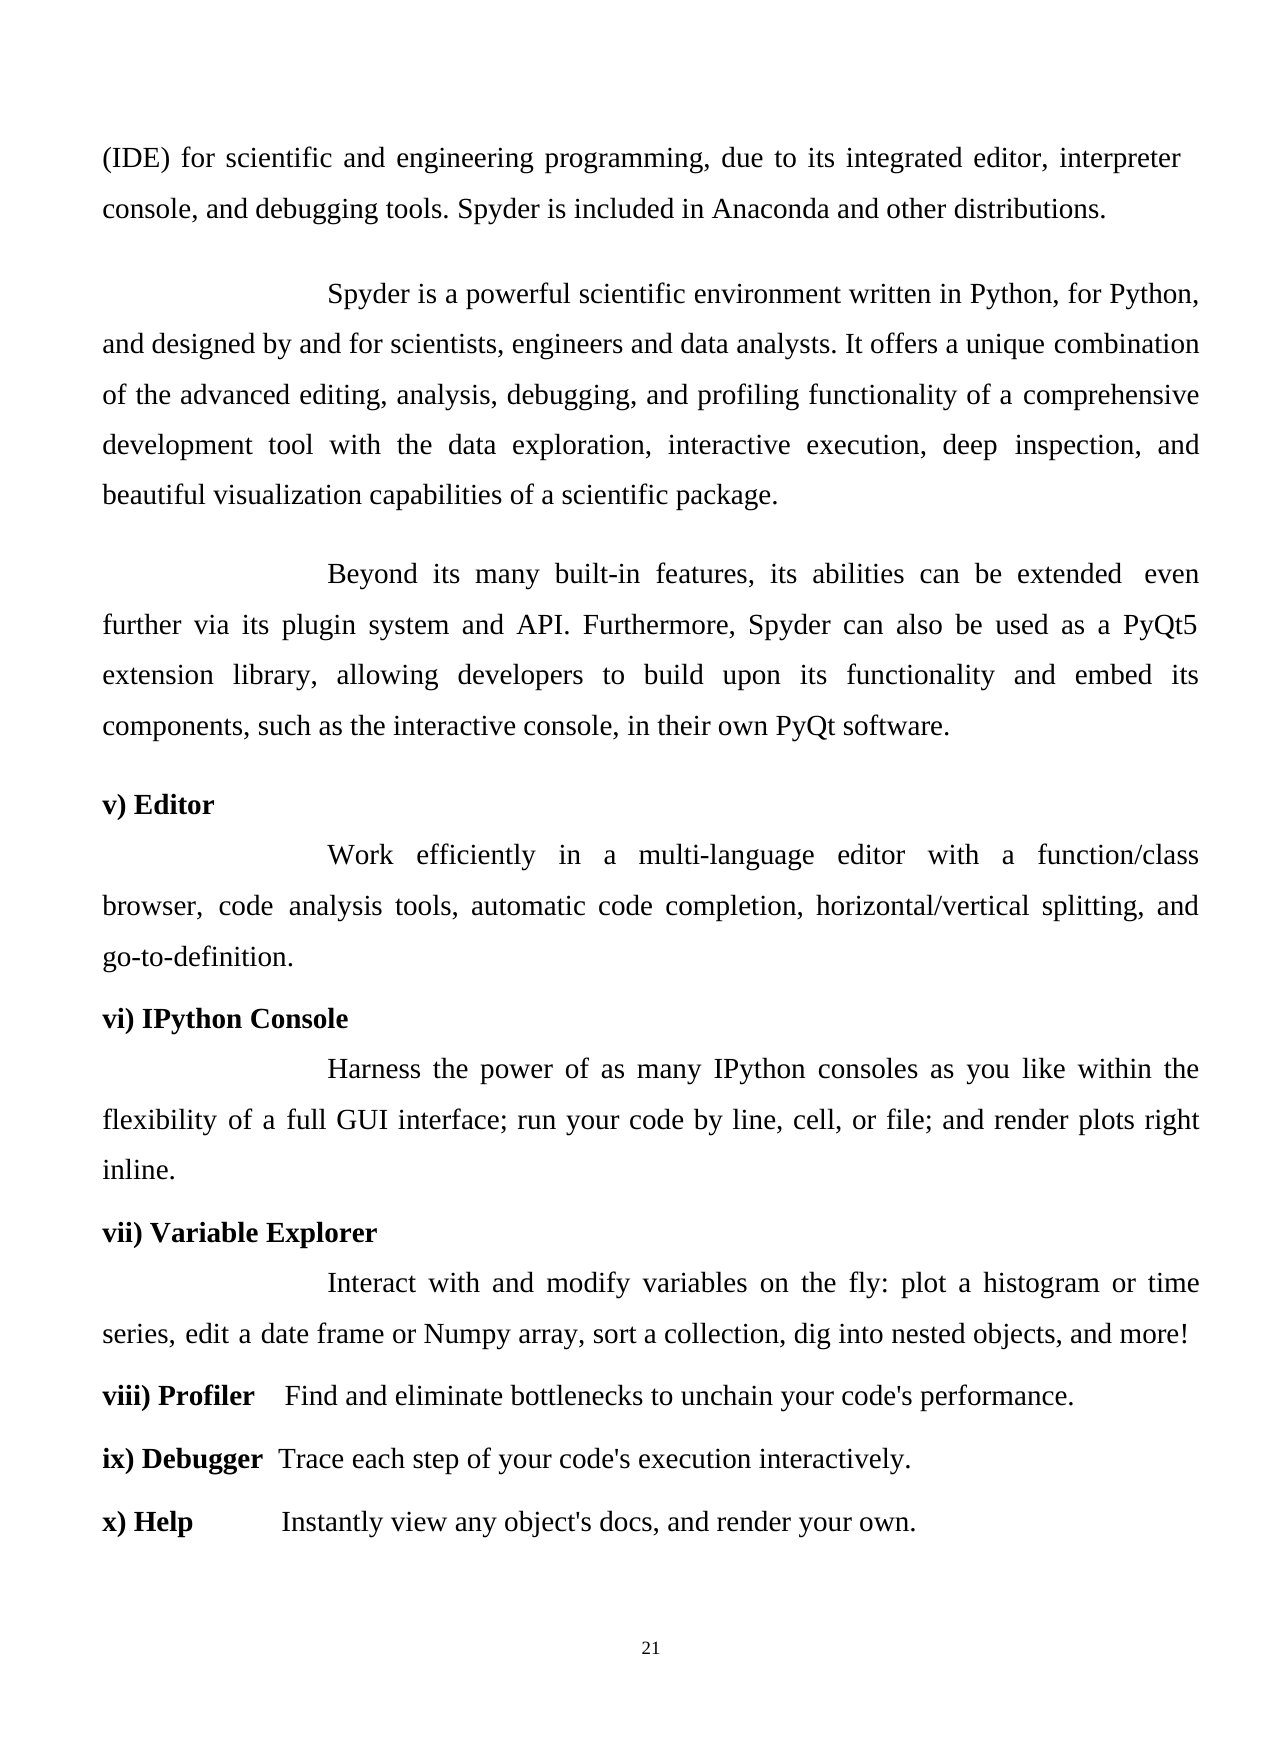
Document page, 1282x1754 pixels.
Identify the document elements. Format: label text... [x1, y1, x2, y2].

text Work efficiently in a multi-language editor with a function/class browser, code analysis tools, automatic code completion, horizontal/vertical splitting, and go-to-definition. [102, 837, 1199, 972]
text Interact with and modify variables on the fly: plot a histogram or time series, edit a date frame or Numpy array, sort a collection, dig into nested objects, and more! [102, 1266, 1199, 1349]
subtitle viii) Profiler Find and eliminate bottlenecks to unchain your code's performance. [102, 1378, 1199, 1412]
subtitle ix) Debugger Trace each step of your code's execution interactively. [102, 1441, 1199, 1475]
subtitle (IDE) for scientific and engineering programming, due to its integrated editor, interpreter console, and debugging tools. Spyder is included in Anaconda and other distributions. [102, 140, 1182, 224]
subtitle vii) Variable Explorer [102, 1215, 1199, 1248]
text x) Help Instantly view any object's docs, and render your own. [102, 1504, 1199, 1538]
subtitle v) Editor [102, 787, 1199, 821]
text Harness the power of as many IPython consoles as you like within the flexibility of a full GUI interface; run your code by line, cell, or file; and render plots right inline. [102, 1052, 1199, 1186]
text Beyond its many built-in features, its abilities can be extended even further via its plugin system and API. Furthermore, Spyder can also be used as a PyQt5 extension library, allowing developers to build upon its functionality and embed its components, such as the interactive console, in their own PyQt software. [102, 557, 1199, 741]
text Spyder is a powerful scientific environment written in Python, for Python, and designed by and for scientists, engineers and data analysts. It offers a unique combination of the advanced editing, analysis, debugging, and profiling functionality of a comprehensive development tool with the data exploration, interactive execution, deep inspection, and beautiful visualization capabilities of a scientific package. [102, 276, 1199, 511]
subtitle vi) IPython Console [102, 1001, 1199, 1035]
